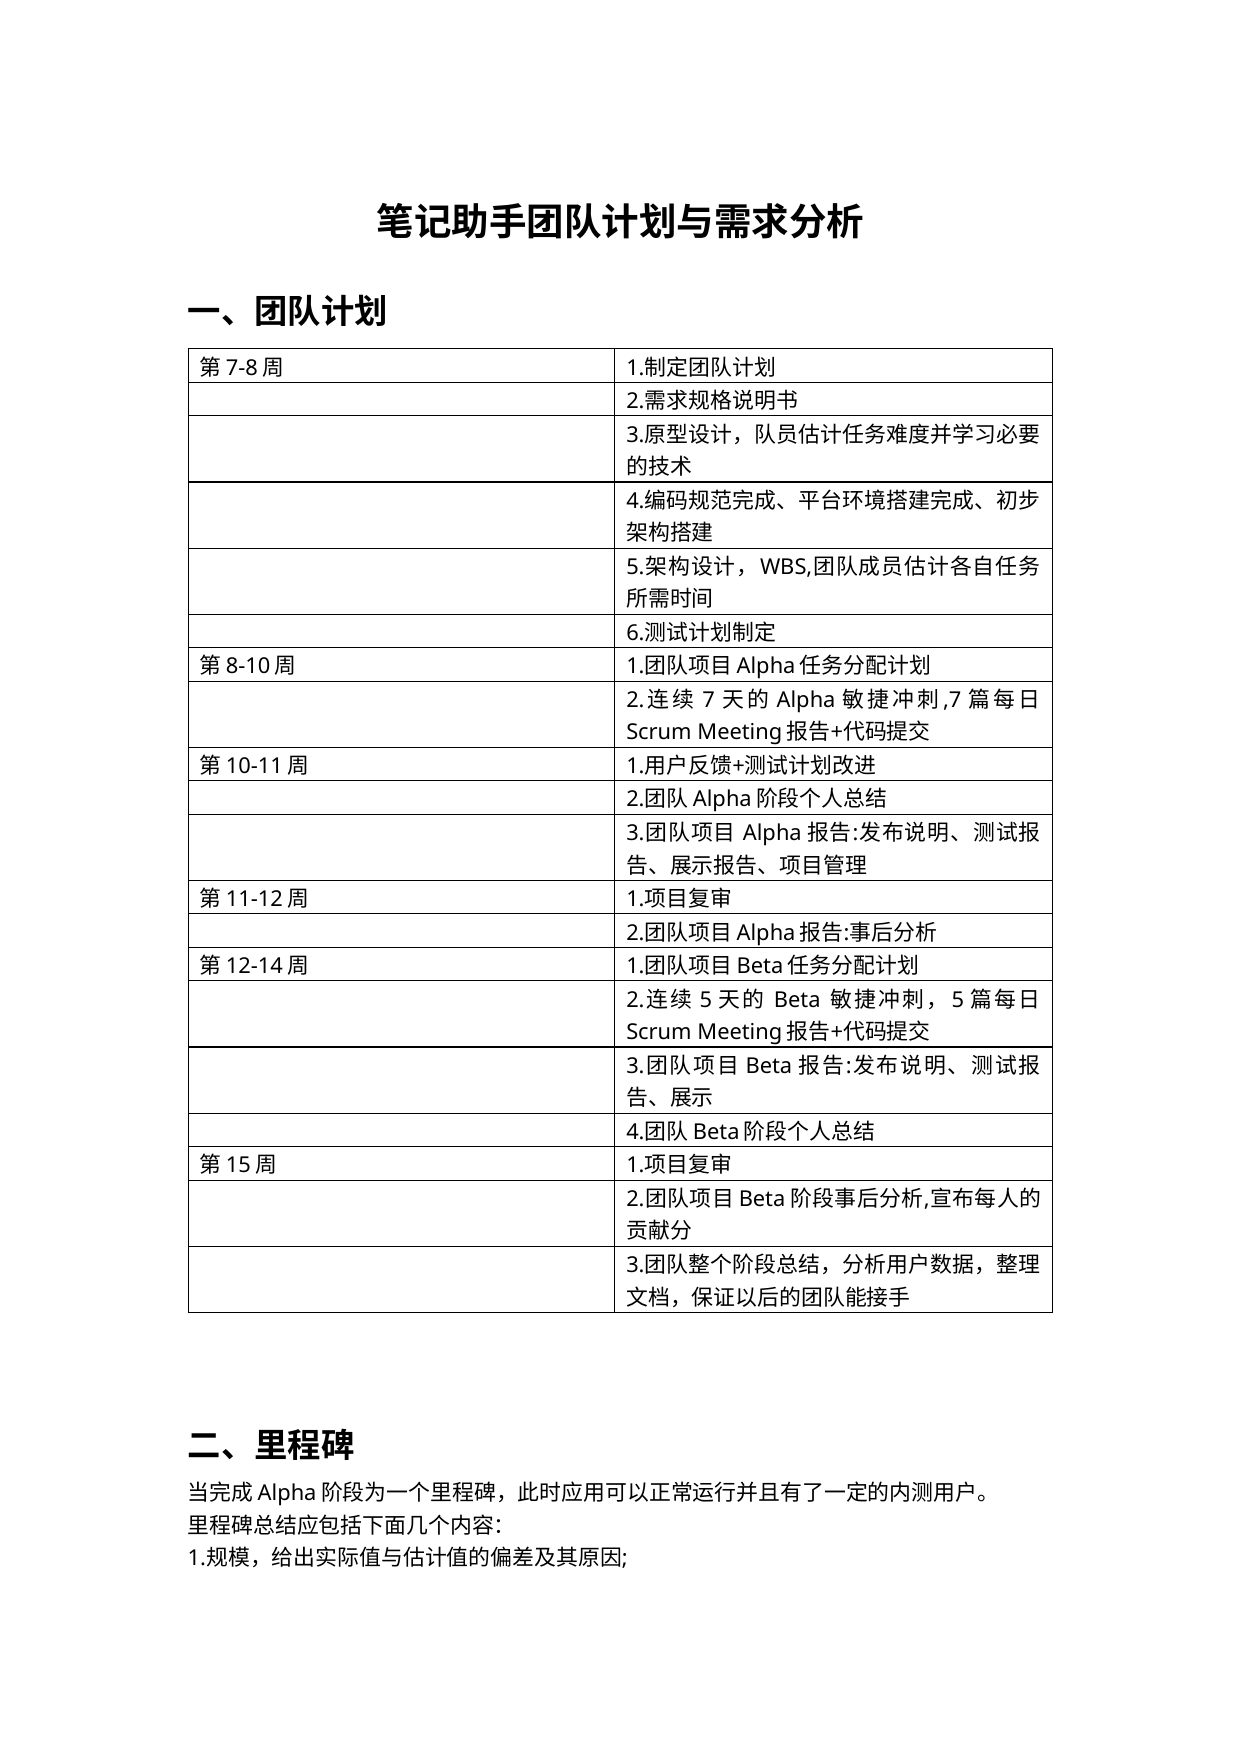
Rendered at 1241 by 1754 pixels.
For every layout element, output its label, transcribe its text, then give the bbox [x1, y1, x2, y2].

table_cell 1.项目复审 [615, 881, 1052, 913]
table_cell 3.团队项目Beta报告:发布说明、测试报告、展示 [615, 1048, 1052, 1112]
table_cell [189, 981, 614, 1046]
table_cell 第8-10周 [189, 648, 614, 681]
table_cell 3.原型设计，队员估计任务难度并学习必要的技术 [615, 416, 1052, 481]
table_header 第7-8周 [189, 349, 614, 382]
table_cell [189, 682, 614, 747]
table_cell 1.团队项目Beta任务分配计划 [615, 948, 1052, 980]
table_cell 4.团队Beta阶段个人总结 [615, 1114, 1052, 1146]
table_cell 第15周 [189, 1147, 614, 1179]
table_cell 2.连续7天的Alpha敏捷冲刺,7篇每日Scrum Meeting报告+代码提交 [615, 682, 1052, 747]
table_cell [189, 781, 614, 814]
table_cell 3.团队项目 Alpha报告:发布说明、测试报告、展示报告、项目管理 [615, 815, 1052, 880]
table_cell 2.团队项目Alpha报告:事后分析 [615, 914, 1052, 947]
table_cell [189, 1247, 614, 1312]
table_cell 第10-11周 [189, 748, 614, 780]
table_cell 2.团队项目Beta阶段事后分析,宣布每人的贡献分 [615, 1181, 1052, 1246]
table_cell 3.团队整个阶段总结，分析用户数据，整理文档，保证以后的团队能接手 [615, 1247, 1052, 1312]
title 笔记助手团队计划与需求分析 [187, 187, 1053, 252]
table_cell 5.架构设计，WBS,团队成员估计各自任务所需时间 [615, 549, 1052, 613]
table_cell [189, 615, 614, 647]
table_cell [189, 549, 614, 613]
text 当完成Alpha阶段为一个里程碑，此时应用可以正常运行并且有了一定的内测用户。 [187, 1475, 1053, 1508]
table_cell 6.测试计划制定 [615, 615, 1052, 647]
table_cell [189, 914, 614, 947]
table_cell [189, 815, 614, 880]
table_cell 第11-12周 [189, 881, 614, 913]
text 1.规模，给出实际值与估计值的偏差及其原因; [187, 1540, 1053, 1573]
text 二、里程碑 [187, 1410, 1053, 1475]
table_cell 2.连续5天的 Beta 敏捷冲刺，5篇每日Scrum Meeting报告+代码提交 [615, 981, 1052, 1046]
table_cell 2.需求规格说明书 [615, 383, 1052, 415]
table_cell 4.编码规范完成、平台环境搭建完成、初步架构搭建 [615, 483, 1052, 547]
table_cell 1.用户反馈+测试计划改进 [615, 748, 1052, 780]
table_cell [189, 383, 614, 415]
table_cell [189, 1048, 614, 1112]
table_cell 2.团队Alpha阶段个人总结 [615, 781, 1052, 814]
table_header 1.制定团队计划 [615, 349, 1052, 382]
text 里程碑总结应包括下面几个内容： [187, 1508, 1053, 1540]
table_cell [189, 1181, 614, 1246]
title 一、团队计划 [187, 277, 1053, 342]
table_cell [189, 1114, 614, 1146]
table_cell 第12-14周 [189, 948, 614, 980]
table_cell [189, 483, 614, 547]
table_cell 1.项目复审 [615, 1147, 1052, 1179]
table_cell 1.团队项目Alpha任务分配计划 [615, 648, 1052, 681]
table_cell [189, 416, 614, 481]
